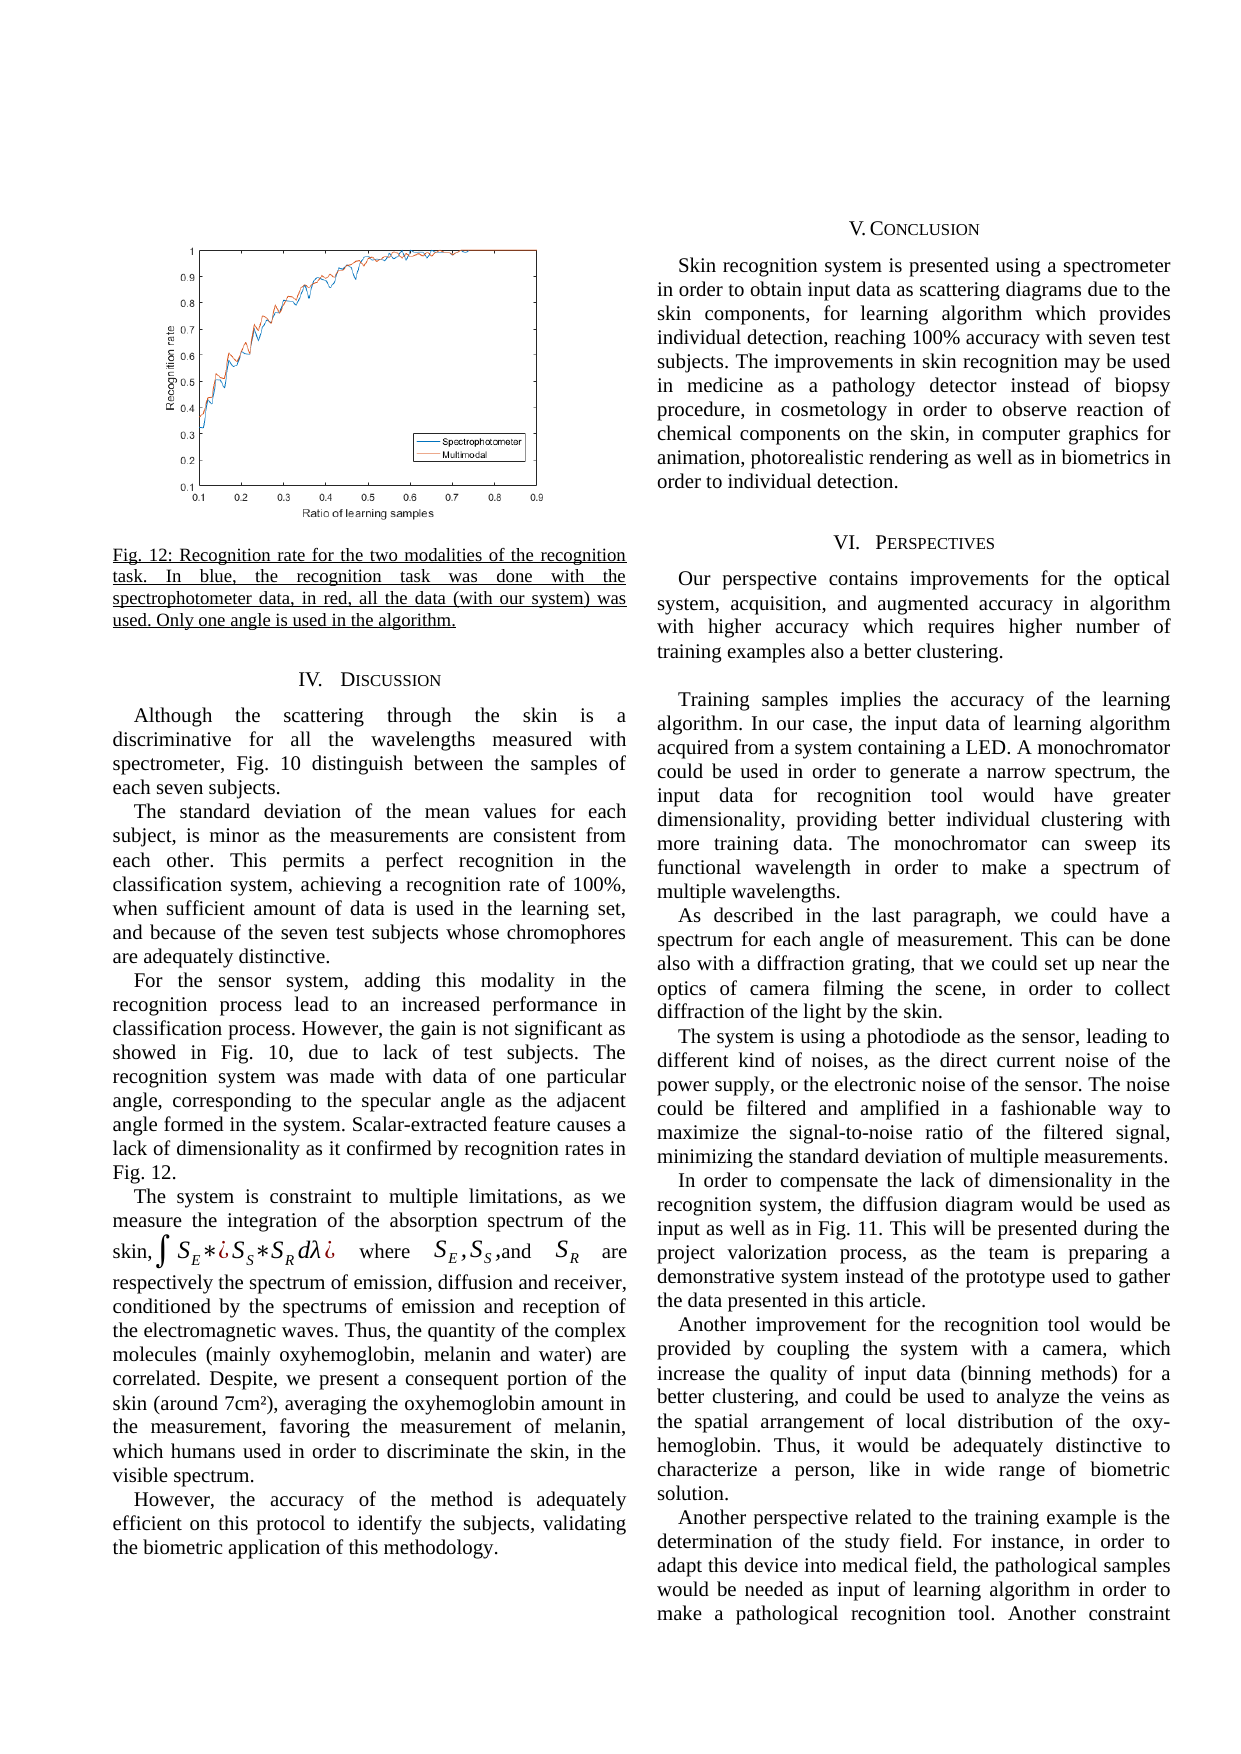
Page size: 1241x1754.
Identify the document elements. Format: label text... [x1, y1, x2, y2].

text Our perspective contains improvements for the optical system, acquisition, and augmented accuracy in algorithm with higher accuracy which requires higher number of training examples also a better clustering. [657, 566, 1171, 663]
text Another improvement for the recognition tool would be provided by coupling the system with a camera, which increase the quality of input data (binning methods) for a better clustering, and could be used to analyze the veins as the spatial arrangement of local distribution of the oxy-hemoglobin. Thus, it would be adequately distinctive to characterize a person, like in wide range of biometric solution. [657, 1312, 1171, 1505]
text The system is using a photodiode as the sensor, leading to different kind of noises, as the direct current noise of the power supply, or the electronic noise of the sensor. The noise could be filtered and amplified in a fashionable way to maximize the signal-to-noise ratio of the filtered signal, minimizing the standard deviation of multiple measurements. [657, 1023, 1171, 1168]
text Training samples implies the accuracy of the learning algorithm. In our case, the input data of learning algorithm acquired from a system containing a LED. A monochromator could be used in order to generate a narrow spectrum, the input data for recognition tool would have greater dimensionality, providing better individual clustering with more training data. The monochromator can sweep its functional wavelength in order to make a spectrum of multiple wavelengths. [657, 687, 1171, 903]
picture [142, 228, 578, 520]
text As described in the last paragraph, we could have a spectrum for each angle of measurement. This can be done also with a diffraction grating, that we could set up near the optics of camera filming the scene, in order to collect diffraction of the light by the skin. [657, 903, 1171, 1023]
text Fig. 12: Recognition rate for the two modalities of the recognition task. In blue, the recognition task was done with the spectrophotometer data, in red, all the data (with our system) was used. Only one angle is used in the algorithm. [112, 563, 627, 606]
subtitle Conclusion [657, 216, 1171, 240]
text The standard deviation of the mean values for each subject, is minor as the measurements are consistent from each other. This permits a perfect recognition in the classification system, achieving a recognition rate of 100%, when sufficient amount of data is used in the learning set, and because of the seven test subjects whose chromophores are adequately distinctive. [112, 799, 627, 968]
text Although the scattering through the skin is a discriminative for all the wavelengths measured with spectrometer, Fig. 10 distinguish between the samples of each seven subjects. [112, 703, 627, 799]
text The system is constraint to multiple limitations, as we measure the integration of the absorption spectrum of the skin, where and are respectively the spectrum of emission, diffusion and receiver, conditioned by the spectrums of emission and reception of the electromagnetic waves. Thus, the quantity of the complex molecules (mainly oxyhemoglobin, melanin and water) are correlated. Despite, we present a consequent portion of the skin (around 7cm²), averaging the oxyhemoglobin amount in the measurement, favoring the measurement of melanin, which humans used in order to discriminate the skin, in the visible spectrum. [112, 1184, 627, 1487]
subtitle Discussion [112, 667, 627, 691]
text For the sensor system, adding this modality in the recognition process lead to an increased performance in classification process. However, the gain is not significant as showed in Fig. 10, due to lack of test subjects. The recognition system was made with data of one particular angle, corresponding to the specular angle as the adjacent angle formed in the system. Scalar-extracted feature causes a lack of dimensionality as it confirmed by recognition rates in Fig. 12. [112, 968, 627, 1184]
text However, the accuracy of the method is adequately efficient on this protocol to identify the subjects, validating the biometric application of this methodology. [112, 1487, 627, 1559]
text In order to compensate the lack of dimensionality in the recognition system, the diffusion diagram would be used as input as well as in Fig. 11. This will be presented during the project valorization process, as the team is preparing a demonstrative system instead of the prototype used to gather the data presented in this article. [657, 1168, 1171, 1312]
subtitle Perspectives [657, 530, 1171, 554]
text Skin recognition system is presented using a spectrometer in order to obtain input data as scattering diagrams due to the skin components, for learning algorithm which provides individual detection, reaching 100% accuracy with seven test subjects. The improvements in skin recognition may be used in medicine as a pathology detector instead of biopsy procedure, in cosmetology in order to observe reaction of chemical components on the skin, in computer graphics for animation, photorealistic rendering as well as in biometrics in order to individual detection. [657, 253, 1171, 493]
